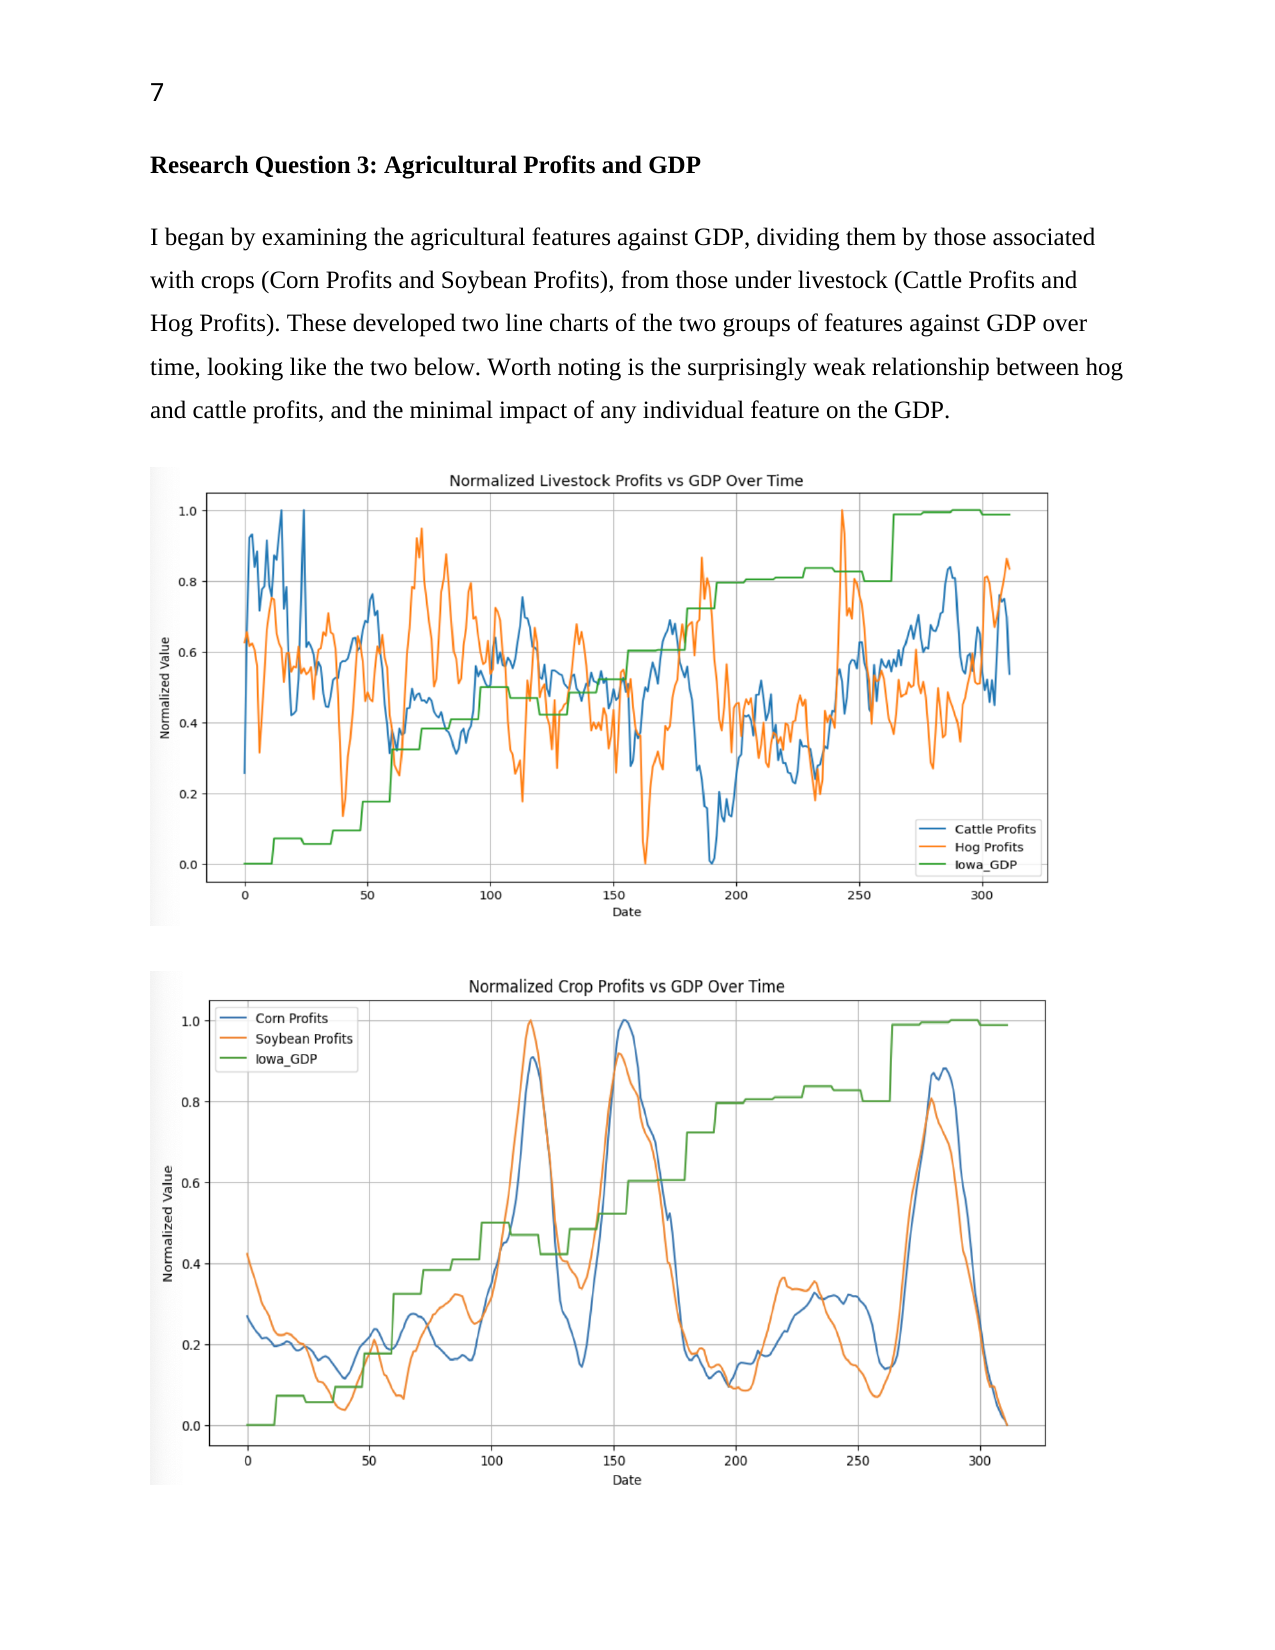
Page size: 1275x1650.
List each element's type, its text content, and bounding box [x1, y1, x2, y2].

picture [150, 467, 1058, 926]
text I began by examining the agricultural features against GDP, dividing them by those associated with crops (Corn Profits and Soybean Profits), from those under livestock (Cattle Profits and Hog Profits). These developed two line charts of the two groups of features against GDP over time, looking like the two below. Worth noting is the surprisingly weak relationship between hog and cattle profits, and the minimal impact of any individual feature on the GDP. [150, 222, 1125, 423]
picture [150, 971, 1058, 1485]
text Research Question 3: Agricultural Profits and GDP [150, 150, 1125, 179]
